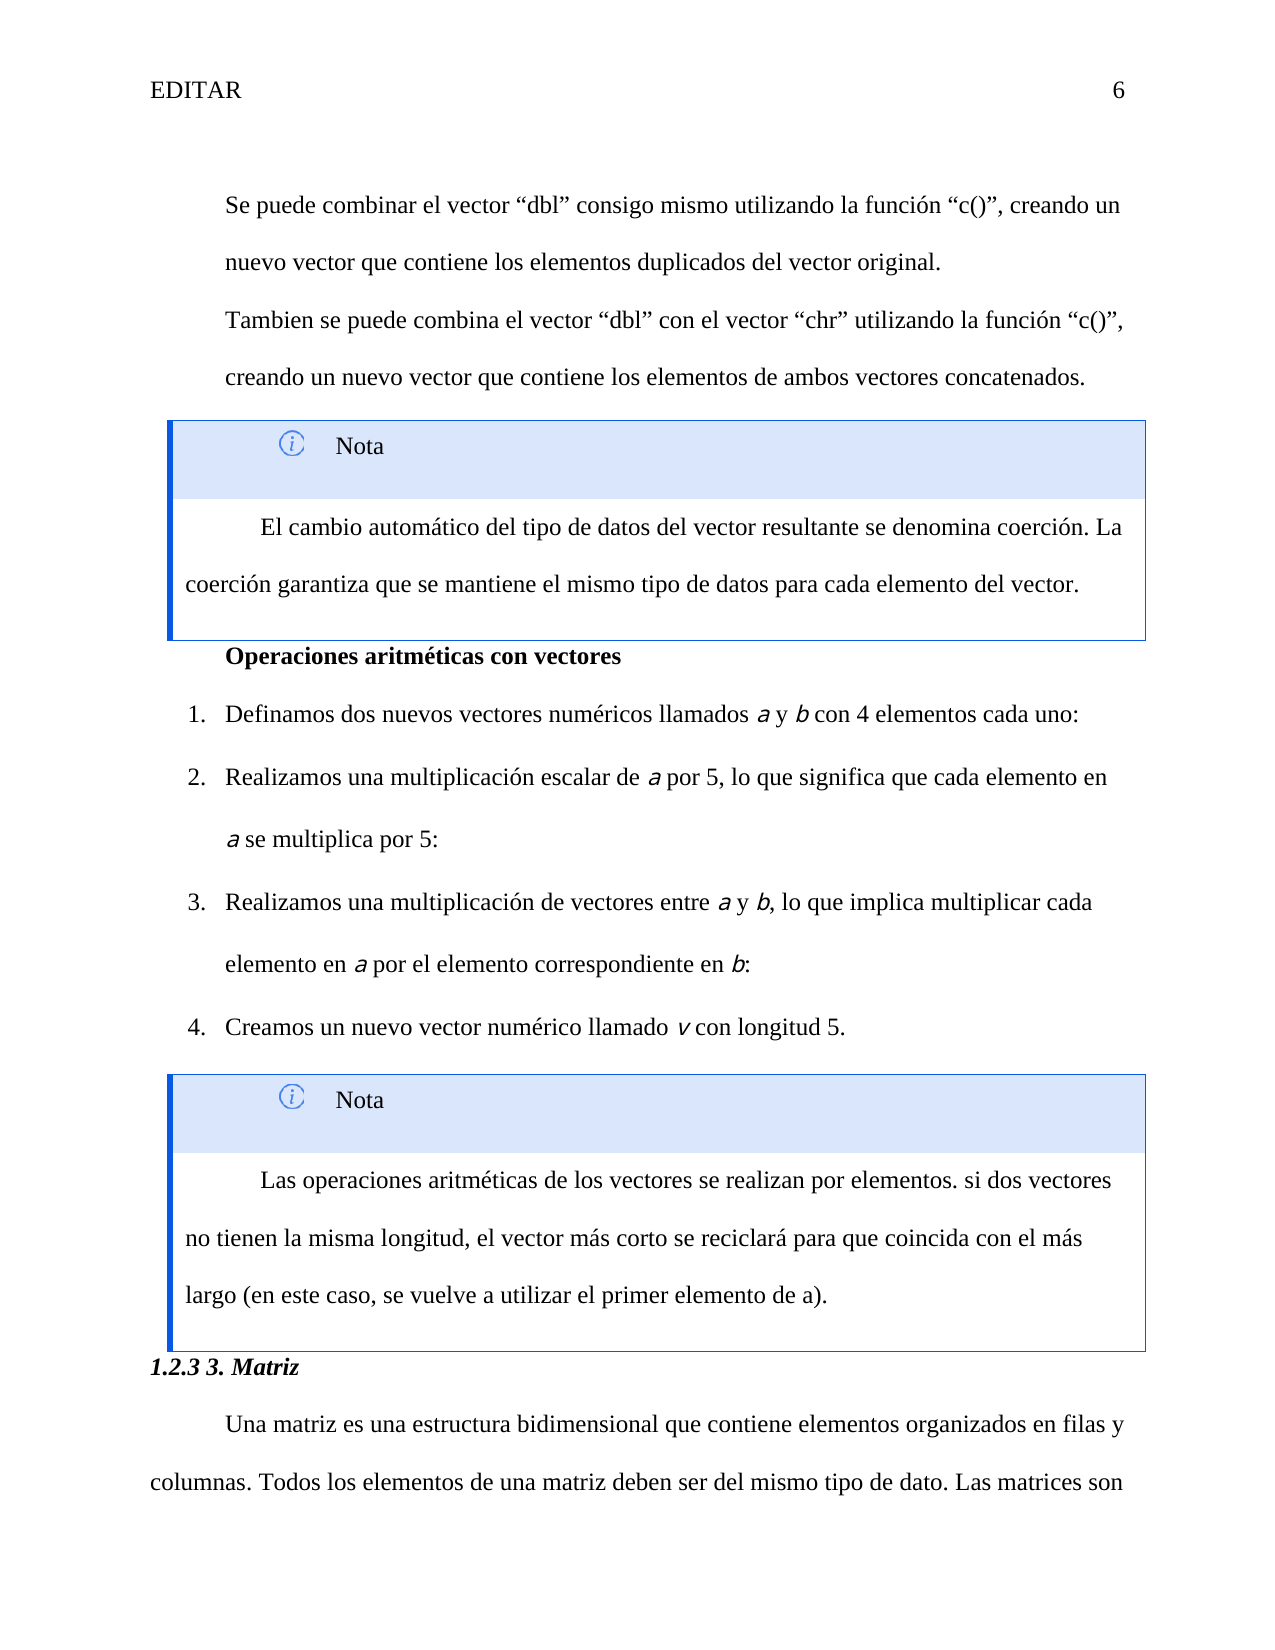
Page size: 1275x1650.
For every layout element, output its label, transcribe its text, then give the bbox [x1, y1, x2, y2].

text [150, 1409, 1125, 1496]
table_cell Las operaciones aritméticas de los vectores se realizan por elementos. si dos vectores no tienen la misma longitud, el vector más corto se reciclará para que coincida con el más largo (en este caso, se vuelve a utilizar el primer elemento de a). [173, 1153, 1145, 1351]
table_header Nota [173, 1075, 1145, 1153]
picture [279, 1084, 304, 1109]
list Tambien se puede combina el vector “dbl” con el vector “chr” utilizando la función “c()”, creando un nuevo vector que contiene los elementos de ambos vectores concatenados. [187, 305, 1125, 391]
list Se puede combinar el vector “dbl” consigo mismo utilizando la función “c()”, creando un nuevo vector que contiene los elementos duplicados del vector original. [187, 190, 1125, 276]
subtitle 1.2.3 3. Matriz [150, 1352, 1125, 1381]
table_header Nota [173, 421, 1145, 499]
text Operaciones aritméticas con vectores [150, 641, 1125, 670]
list Definamos dos nuevos vectores numéricos llamados a y b con 4 elementos cada uno: [187, 698, 1125, 730]
table_cell El cambio automático del tipo de datos del vector resultante se denomina coerción. La coerción garantiza que se mantiene el mismo tipo de datos para cada elemento del vector. [173, 499, 1145, 640]
picture [279, 430, 304, 456]
list Realizamos una multiplicación escalar de a por 5, lo que significa que cada elemento en a se multiplica por 5: [187, 761, 1125, 855]
list Realizamos una multiplicación de vectores entre a y b, lo que implica multiplicar cada elemento en a por el elemento correspondiente en b: [187, 886, 1125, 980]
list Creamos un nuevo vector numérico llamado v con longitud 5. [187, 1011, 1125, 1042]
